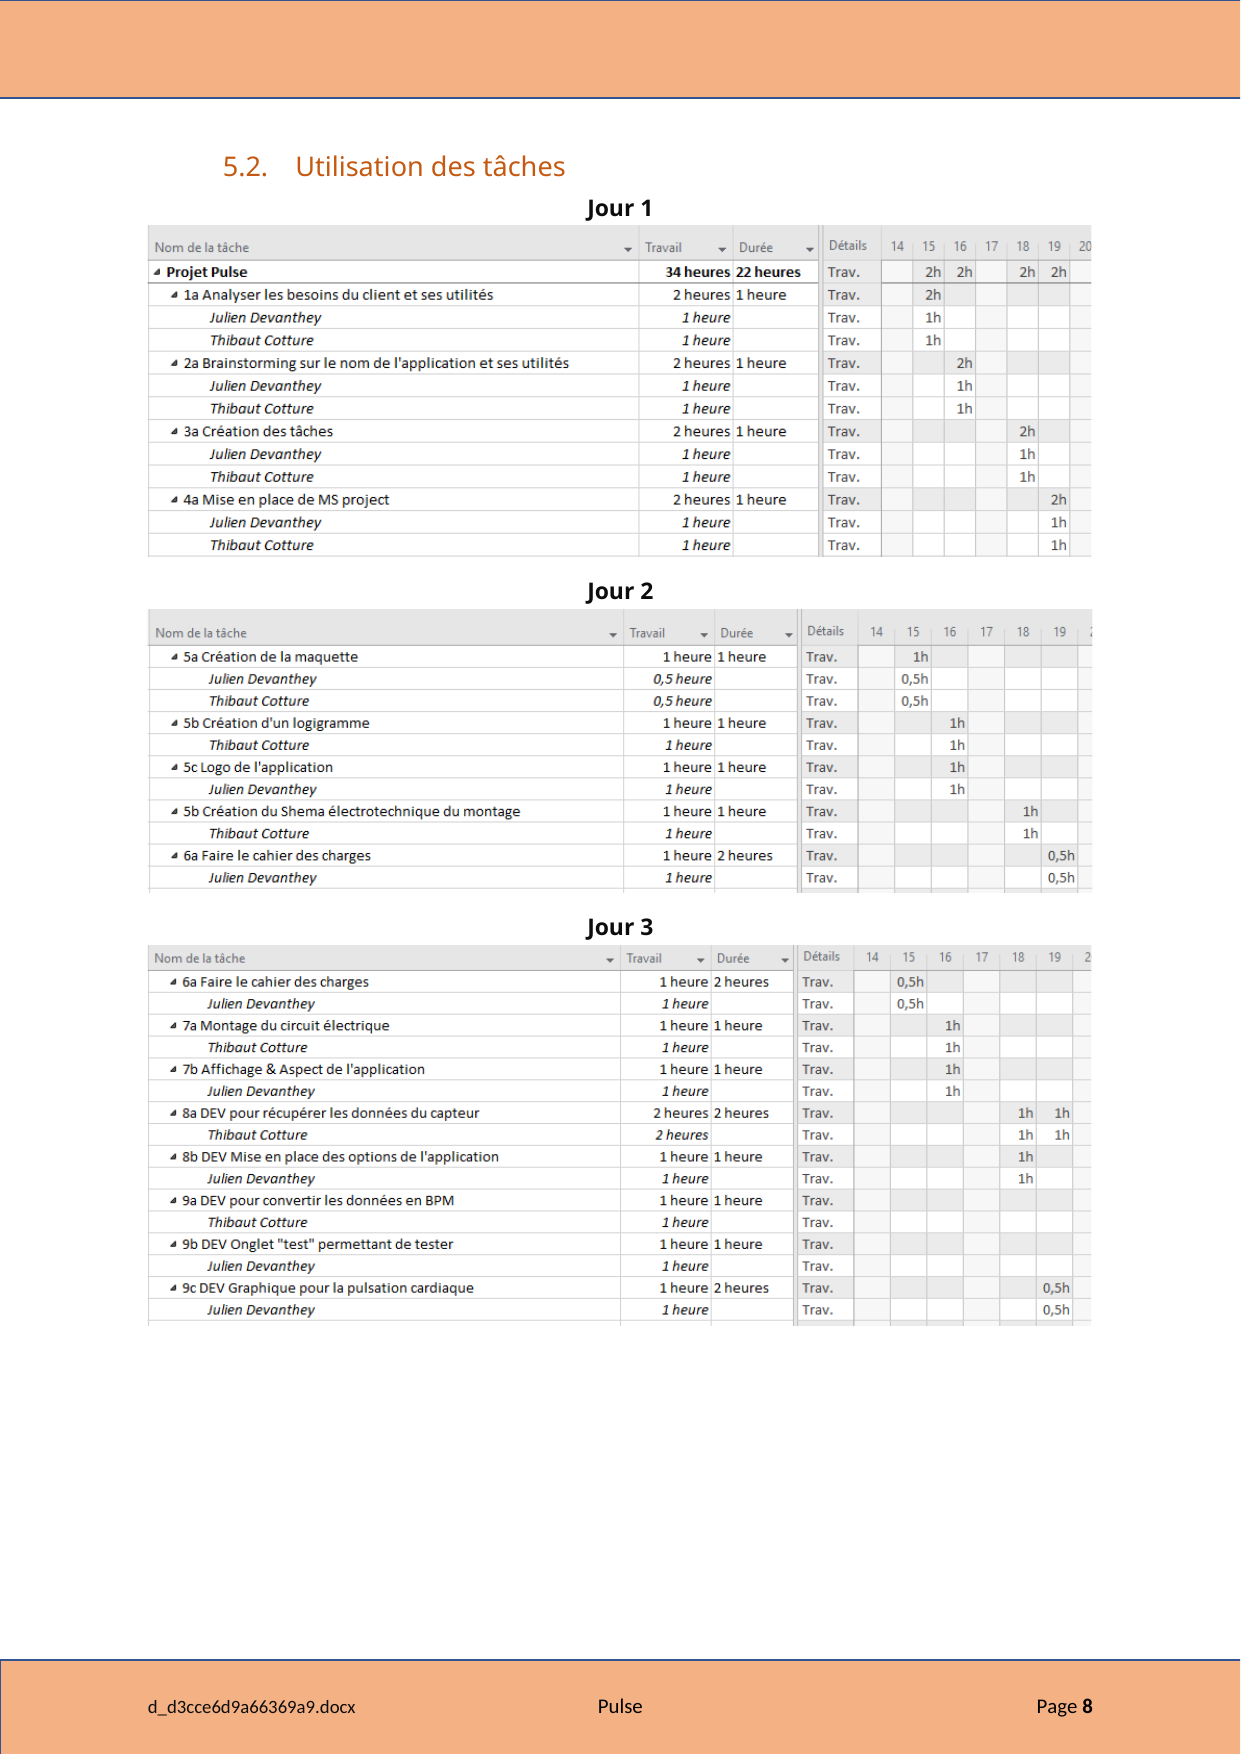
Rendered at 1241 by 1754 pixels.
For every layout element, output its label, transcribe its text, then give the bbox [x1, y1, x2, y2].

subtitle Utilisation des tâches [223, 148, 1093, 184]
picture [147, 609, 1093, 893]
subtitle Jour 2 [148, 575, 1093, 607]
picture [147, 945, 1092, 1326]
subtitle Jour 1 [148, 192, 1093, 223]
subtitle Jour 3 [148, 911, 1093, 943]
picture [147, 225, 1092, 557]
